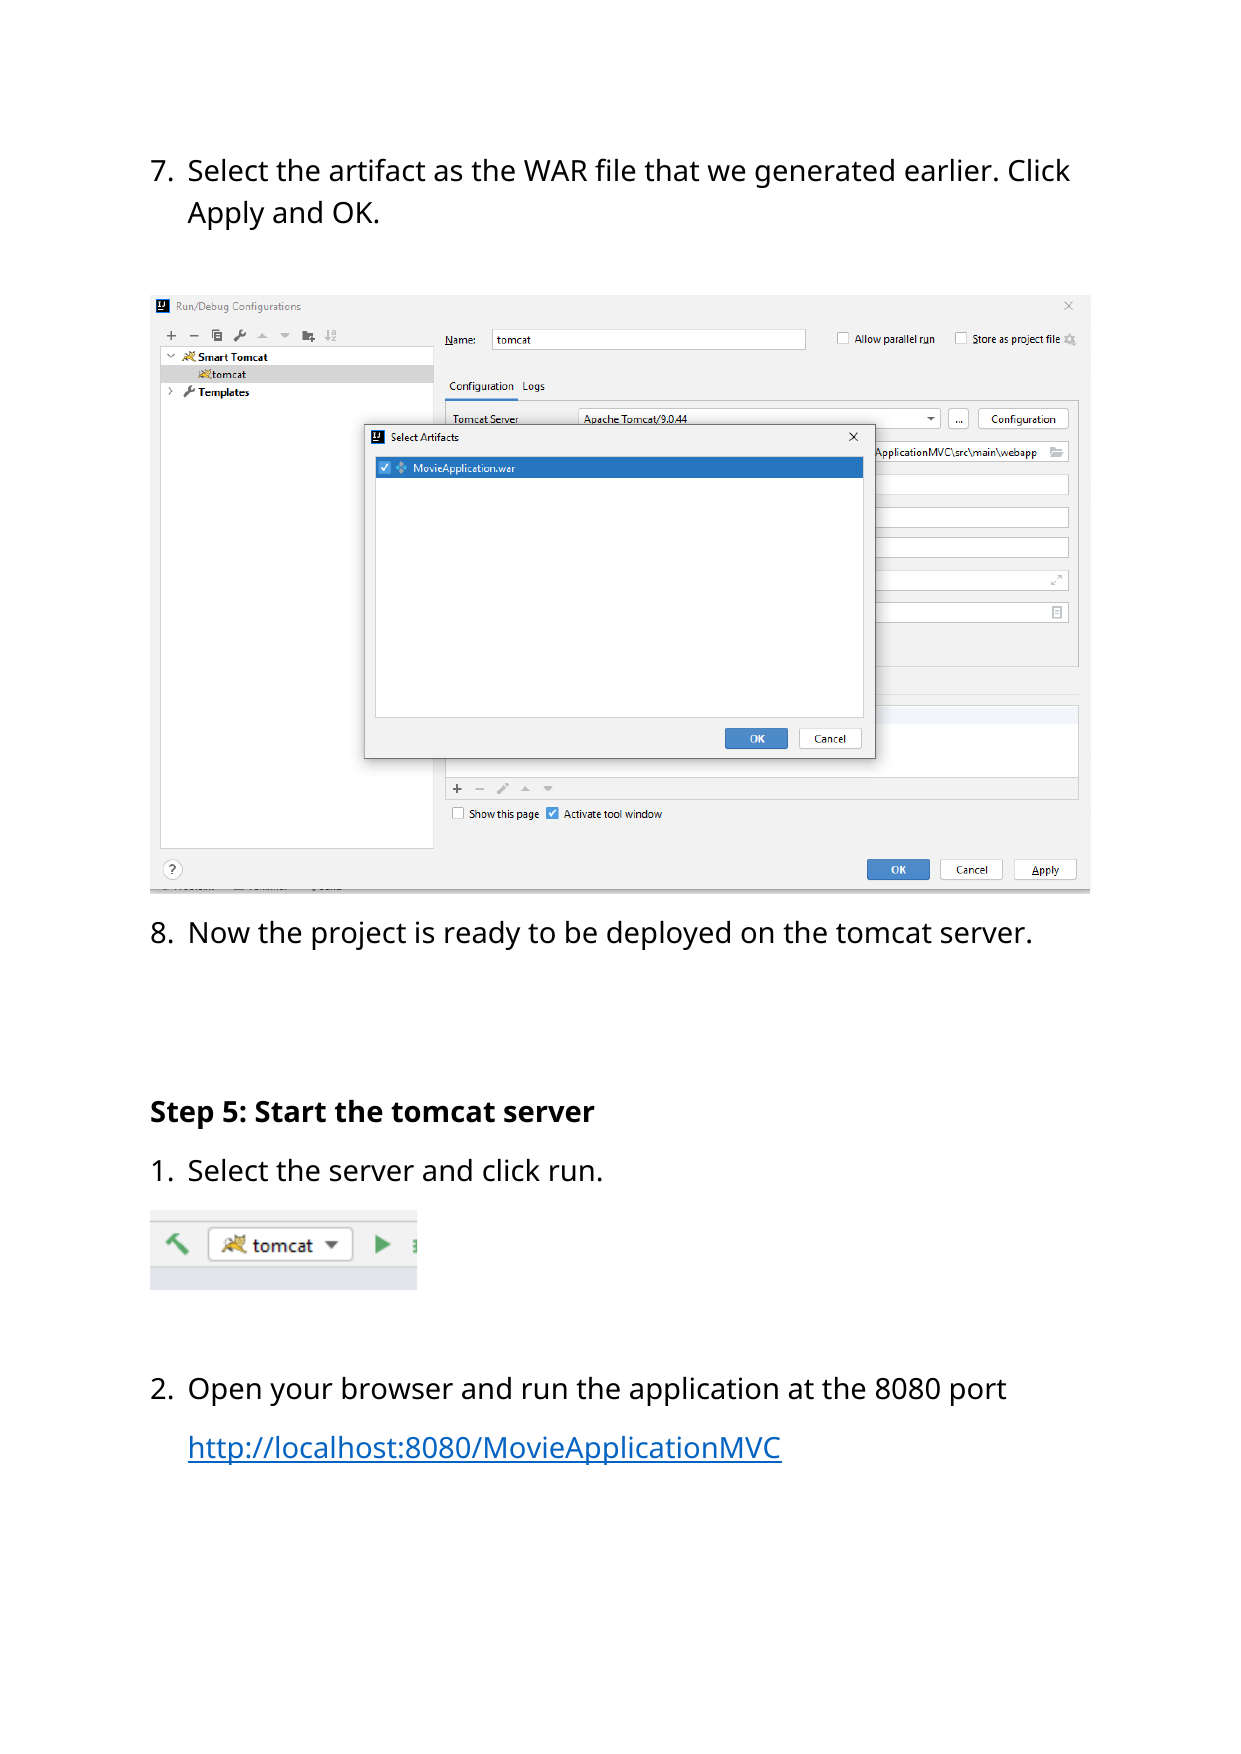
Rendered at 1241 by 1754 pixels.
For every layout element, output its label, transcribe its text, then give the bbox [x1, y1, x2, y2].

picture [150, 1210, 418, 1290]
list Now the project is ready to be deployed on the tomcat server. [150, 913, 1090, 952]
text http://localhost:8080/MovieApplicationMVC [150, 1428, 1090, 1467]
picture [150, 295, 1091, 894]
list Select the artifact as the WAR file that we generated earlier. Click Apply and OK. [150, 150, 1090, 232]
text Step 5: Start the tomcat server [150, 1091, 1090, 1131]
list Open your browser and run the application at the 8080 port [150, 1368, 1090, 1408]
list Select the server and click run. [150, 1151, 1090, 1190]
